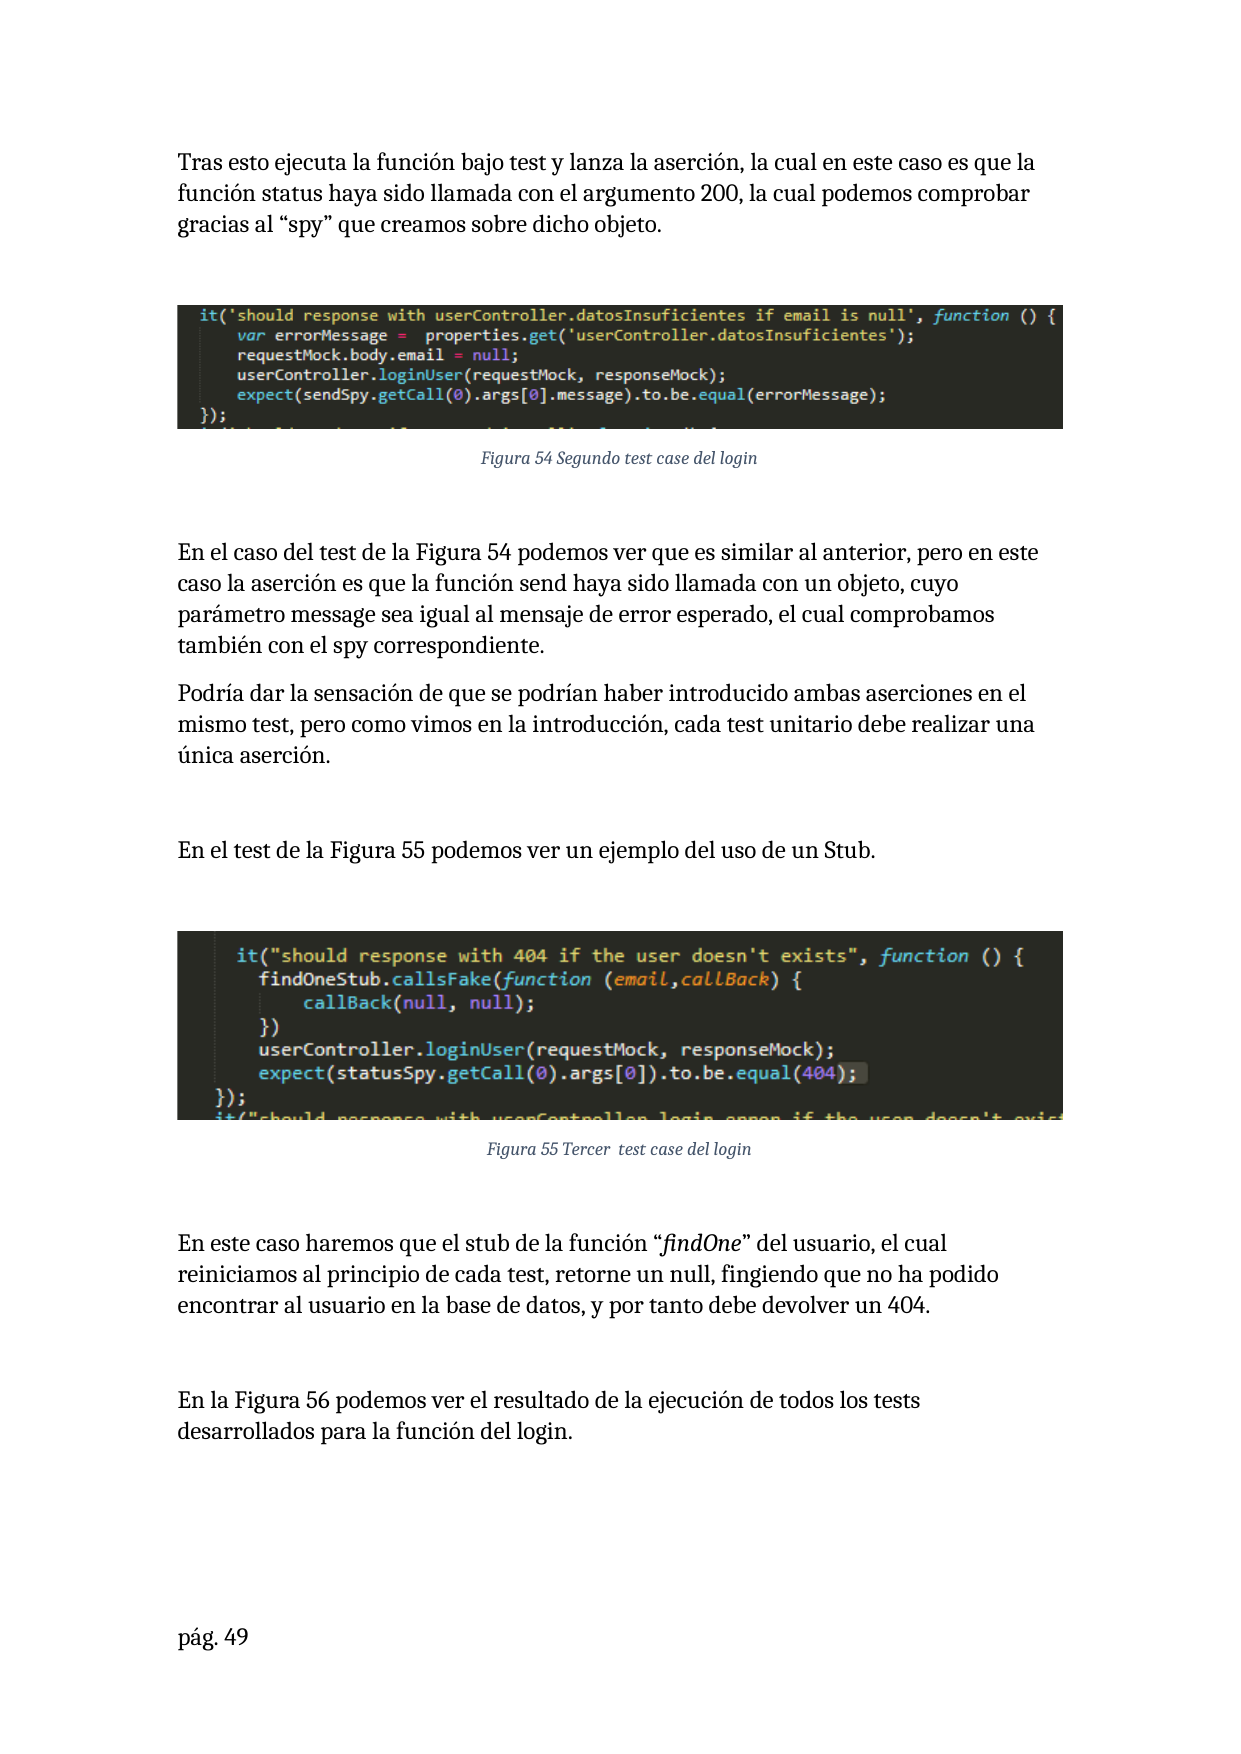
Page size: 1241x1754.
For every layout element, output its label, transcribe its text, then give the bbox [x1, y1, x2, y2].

text En el caso del test de la Figura 54 podemos ver que es similar al anterior, pero en este caso la aserción es que la función send haya sido llamada con un objeto, cuyo parámetro message sea igual al mensaje de error esperado, el cual comprobamos también con el spy correspondiente. [177, 538, 1063, 660]
picture [177, 305, 1063, 429]
text En este caso haremos que el stub de la función “findOne” del usuario, el cual reiniciamos al principio de cada test, retorne un null, fingiendo que no ha podido encontrar al usuario en la base de datos, y por tanto debe devolver un 404. [177, 1228, 1063, 1319]
picture [177, 931, 1063, 1120]
text En la Figura 56 podemos ver el resultado de la ejecución de todos los tests desarrollados para la función del login. [177, 1386, 1063, 1446]
text Podría dar la sensación de que se podrían haber introducido ambas aserciones en el mismo test, pero como vimos en la introducción, cada test unitario debe realizar una única aserción. [177, 679, 1063, 769]
text Tras esto ejecuta la función bajo test y lanza la aserción, la cual en este caso es que la función status haya sido llamada con el argumento 200, la cual podemos comprobar gracias al “spy” que creamos sobre dicho objeto. [177, 148, 1063, 238]
text En el test de la Figura 55 podemos ver un ejemplo del uso de un Stub. [177, 836, 1063, 865]
